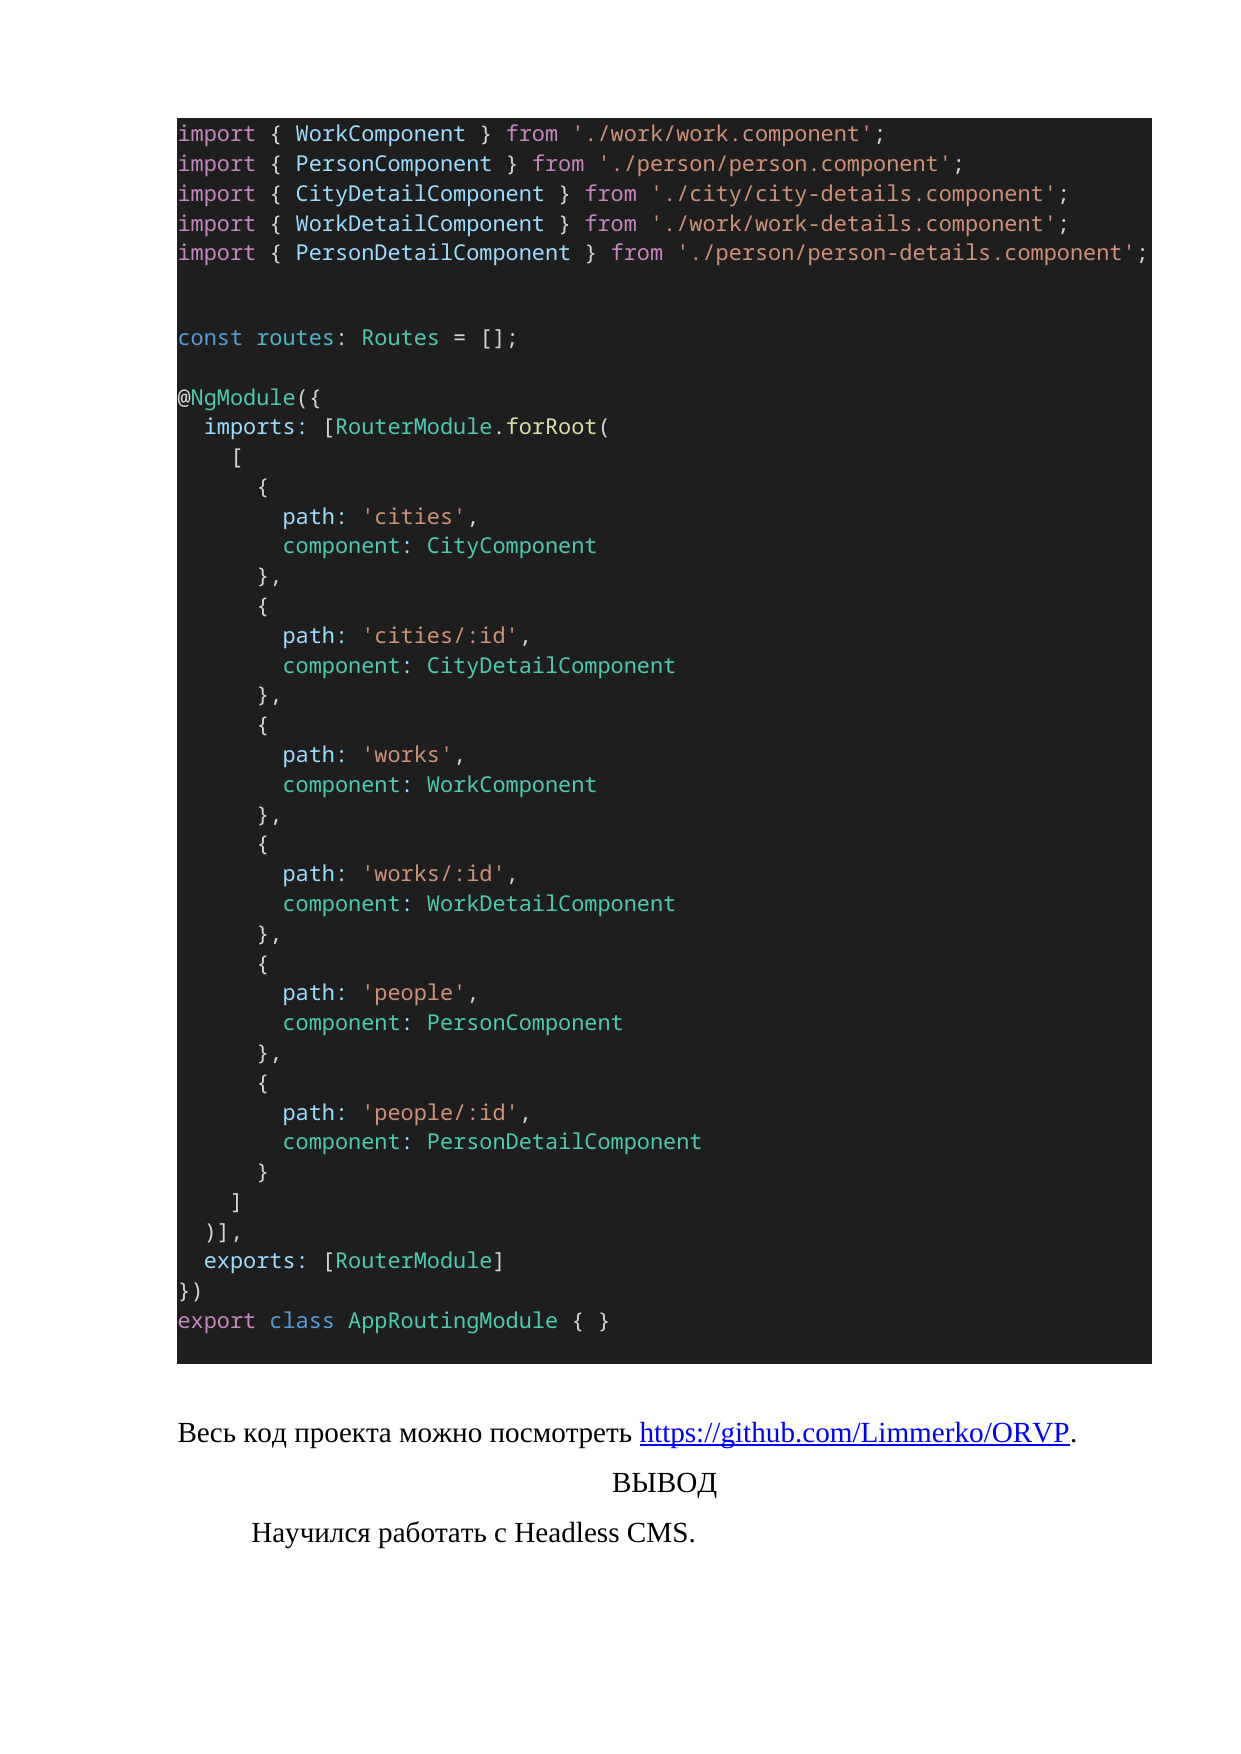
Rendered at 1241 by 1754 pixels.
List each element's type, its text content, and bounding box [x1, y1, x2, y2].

text component: PersonDetailComponent [177, 1126, 1152, 1156]
text path: 'works/:id', [177, 858, 1152, 888]
text @NgModule({ [177, 381, 1152, 411]
text component: PersonComponent [177, 1007, 1152, 1037]
text imports: [RouterModule.forRoot( [177, 411, 1152, 441]
text { [177, 947, 1152, 977]
text }, [177, 679, 1152, 709]
text )], [177, 1216, 1152, 1245]
text } [177, 1156, 1152, 1186]
text component: CityDetailComponent [177, 649, 1152, 679]
text path: 'people/:id', [177, 1096, 1152, 1126]
text path: 'works', [177, 739, 1152, 769]
text }) [177, 1275, 1152, 1305]
text component: WorkComponent [177, 769, 1152, 798]
text path: 'people', [177, 977, 1152, 1007]
text exports: [RouterModule] [177, 1245, 1152, 1275]
text export class AppRoutingModule { } [177, 1305, 1152, 1335]
text Весь код проекта можно посмотреть https://github.com/Limmerko/ORVP. [177, 1415, 1152, 1448]
text { [177, 471, 1152, 501]
text const routes: Routes = []; [177, 322, 1152, 352]
text ВЫВОД [177, 1465, 1152, 1499]
text }, [177, 560, 1152, 590]
text import { CityDetailComponent } from './city/city-details.component'; [177, 178, 1152, 207]
text { [177, 1067, 1152, 1096]
text component: WorkDetailComponent [177, 888, 1152, 918]
text { [177, 709, 1152, 739]
text Научился работать с Headless CMS. [177, 1516, 1152, 1549]
text import { WorkComponent } from './work/work.component'; [177, 118, 1152, 148]
text import { WorkDetailComponent } from './work/work-details.component'; [177, 207, 1152, 237]
text { [177, 590, 1152, 620]
text }, [177, 798, 1152, 828]
text path: 'cities', [177, 501, 1152, 530]
text [ [177, 441, 1152, 471]
text }, [177, 1037, 1152, 1067]
text component: CityComponent [177, 530, 1152, 560]
text import { PersonComponent } from './person/person.component'; [177, 148, 1152, 178]
text ] [177, 1186, 1152, 1216]
text import { PersonDetailComponent } from './person/person-details.component'; [177, 237, 1152, 267]
text { [177, 828, 1152, 858]
text path: 'cities/:id', [177, 620, 1152, 649]
text }, [177, 918, 1152, 947]
